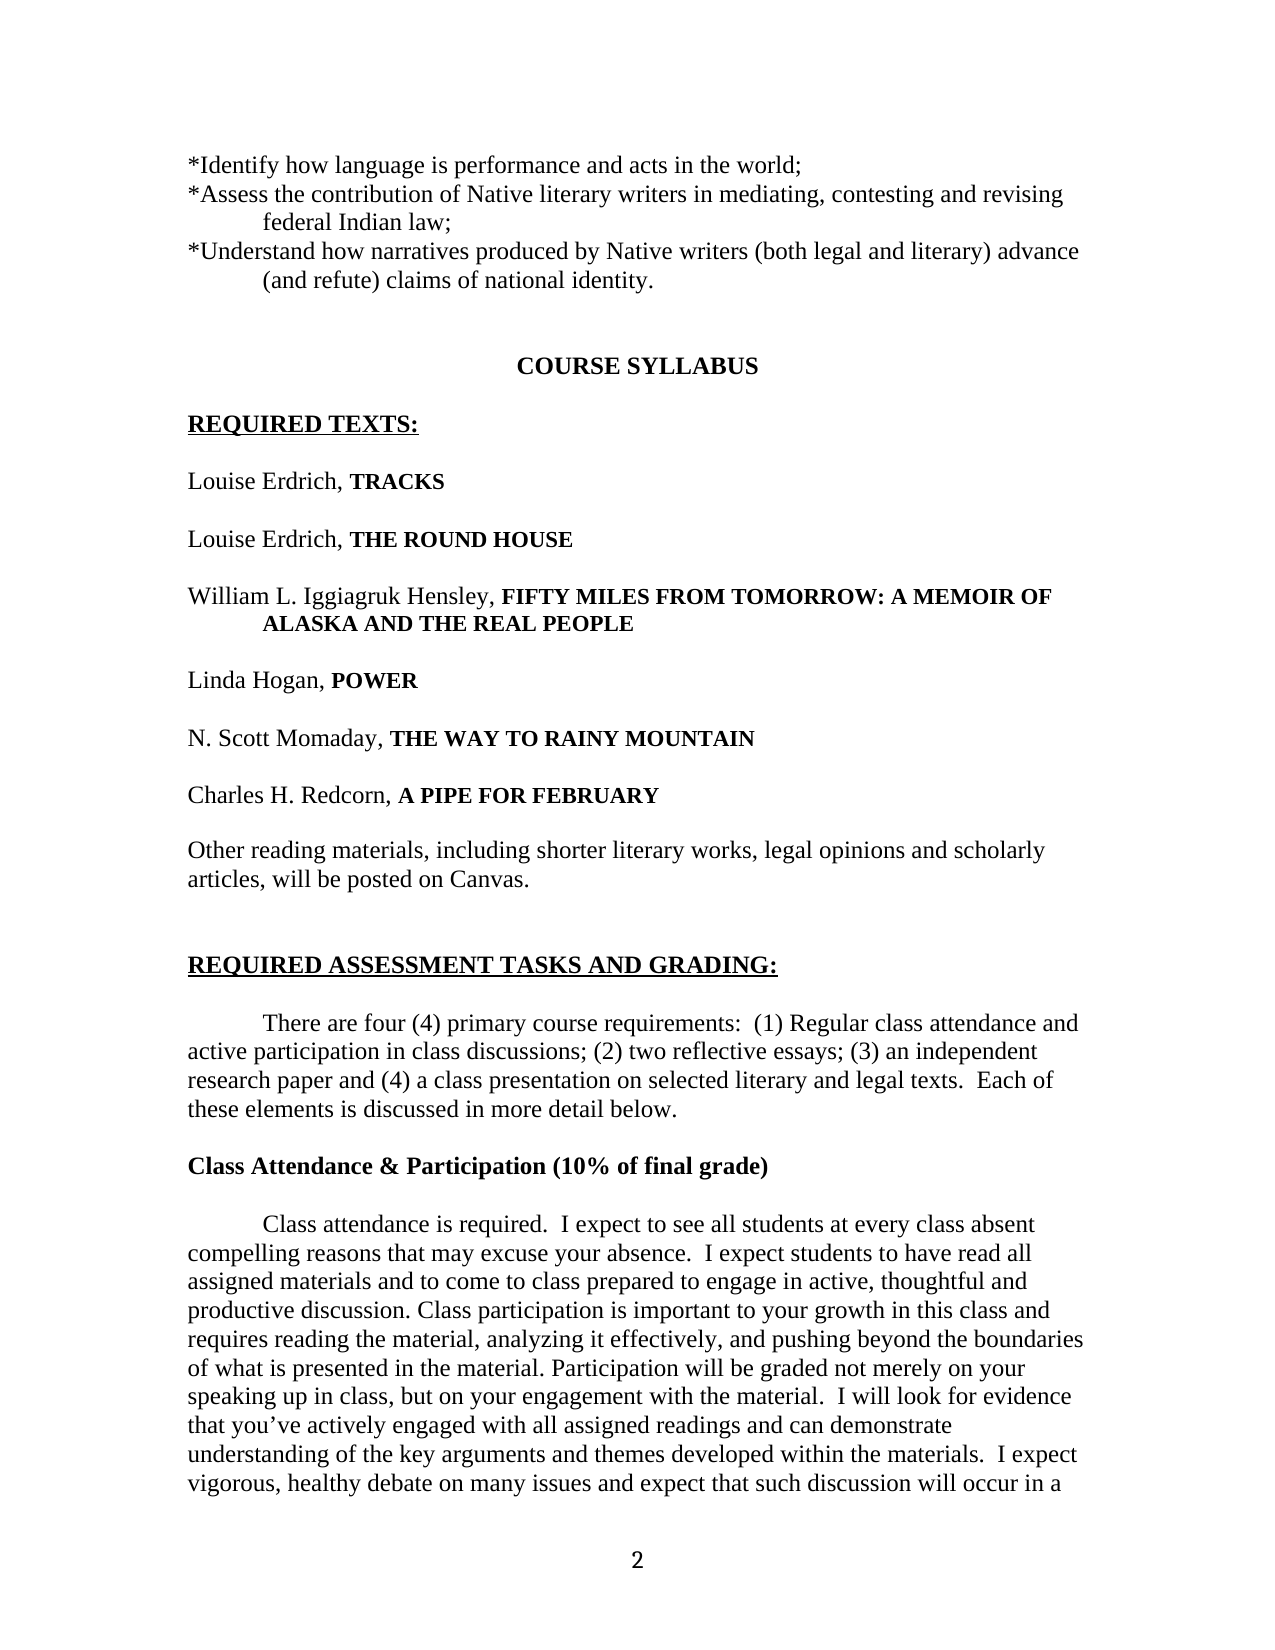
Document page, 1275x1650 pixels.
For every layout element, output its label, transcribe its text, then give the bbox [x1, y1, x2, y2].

text Class Attendance & Participation (10% of final grade) [187, 1151, 1087, 1180]
text There are four (4) primary course requirements: (1) Regular class attendance and active participation in class discussions; (2) two reflective essays; (3) an independent research paper and (4) a class presentation on selected literary and legal texts. Each of these elements is discussed in more detail below. [187, 1008, 1087, 1123]
text William L. Iggiagruk Hensley, FIFTY MILES FROM TOMORROW: A MEMOIR OF ALASKA AND THE REAL PEOPLE [187, 581, 1087, 636]
text Other reading materials, including shorter literary works, legal opinions and scholarly articles, will be posted on Canvas. [187, 835, 1087, 893]
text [187, 1209, 1087, 1496]
text *Assess the contribution of Native literary writers in mediating, contesting and revising federal Indian law; [187, 179, 1087, 236]
text COURSE SYLLABUS [187, 351, 1087, 380]
text Charles H. Redcorn, A PIPE FOR FEBRUARY [187, 780, 1087, 809]
text REQUIRED TEXTS: [187, 409, 1087, 437]
text Louise Erdrich, TRACKS [187, 466, 1087, 495]
text REQUIRED ASSESSMENT TASKS AND GRADING: [187, 950, 1087, 979]
text Linda Hogan, POWER [187, 665, 1087, 694]
text Louise Erdrich, THE ROUND HOUSE [187, 524, 1087, 552]
text N. Scott Momaday, THE WAY TO RAINY MOUNTAIN [187, 723, 1087, 751]
text *Understand how narratives produced by Native writers (both legal and literary) advance (and refute) claims of national identity. [187, 236, 1087, 294]
text *Identify how language is performance and acts in the world; [187, 150, 1087, 179]
